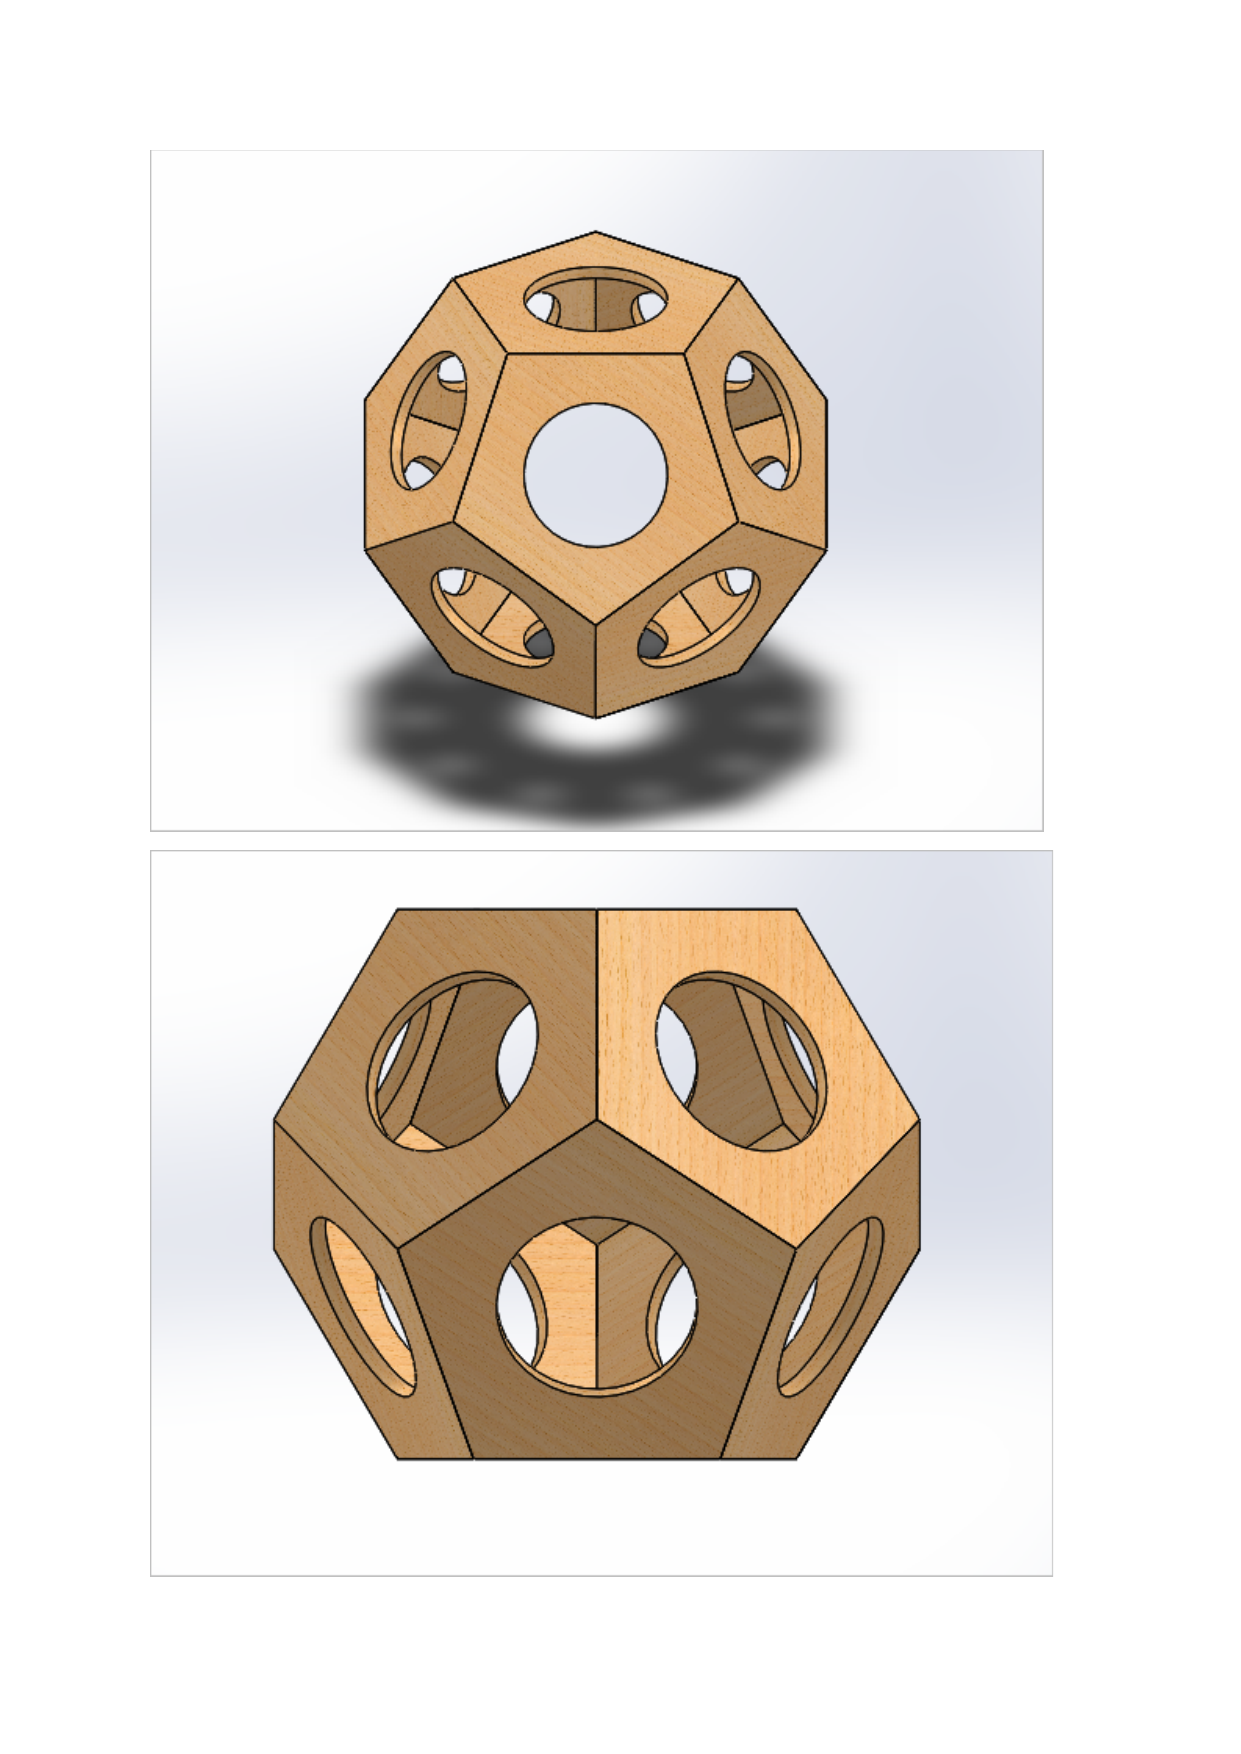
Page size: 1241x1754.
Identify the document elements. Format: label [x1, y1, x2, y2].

picture [150, 150, 1044, 832]
picture [150, 850, 1054, 1577]
